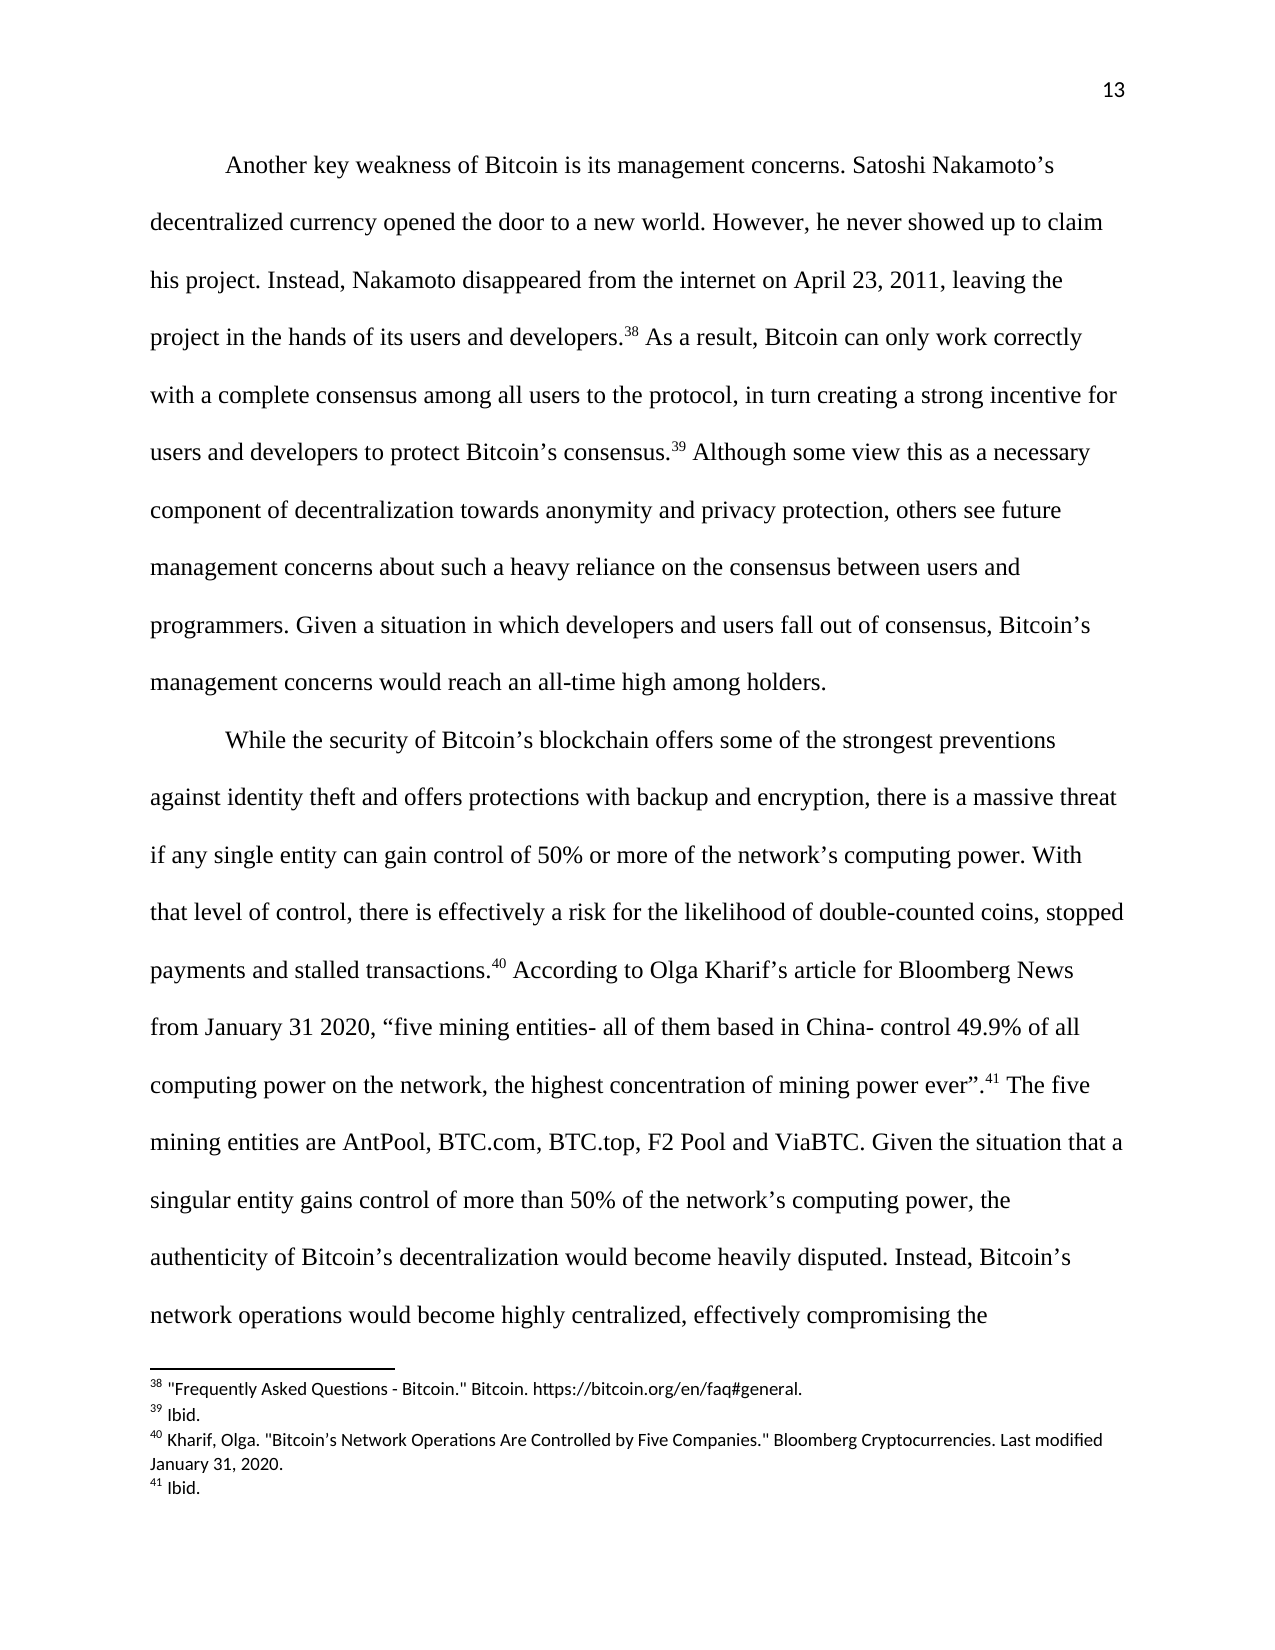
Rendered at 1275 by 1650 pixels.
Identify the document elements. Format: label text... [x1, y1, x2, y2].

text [150, 725, 1125, 1329]
text Another key weakness of Bitcoin is its management concerns. Satoshi Nakamoto’s decentralized currency opened the door to a new world. However, he never showed up to claim his project. Instead, Nakamoto disappeared from the internet on April 23, 2011, leaving the project in the hands of its users and developers. As a result, Bitcoin can only work correctly with a complete consensus among all users to the protocol, in turn creating a strong incentive for users and developers to protect Bitcoin’s consensus. Although some view this as a necessary component of decentralization towards anonymity and privacy protection, others see future management concerns about such a heavy reliance on the consensus between users and programmers. Given a situation in which developers and users fall out of consensus, Bitcoin’s management concerns would reach an all-time high among holders. [150, 150, 1125, 696]
